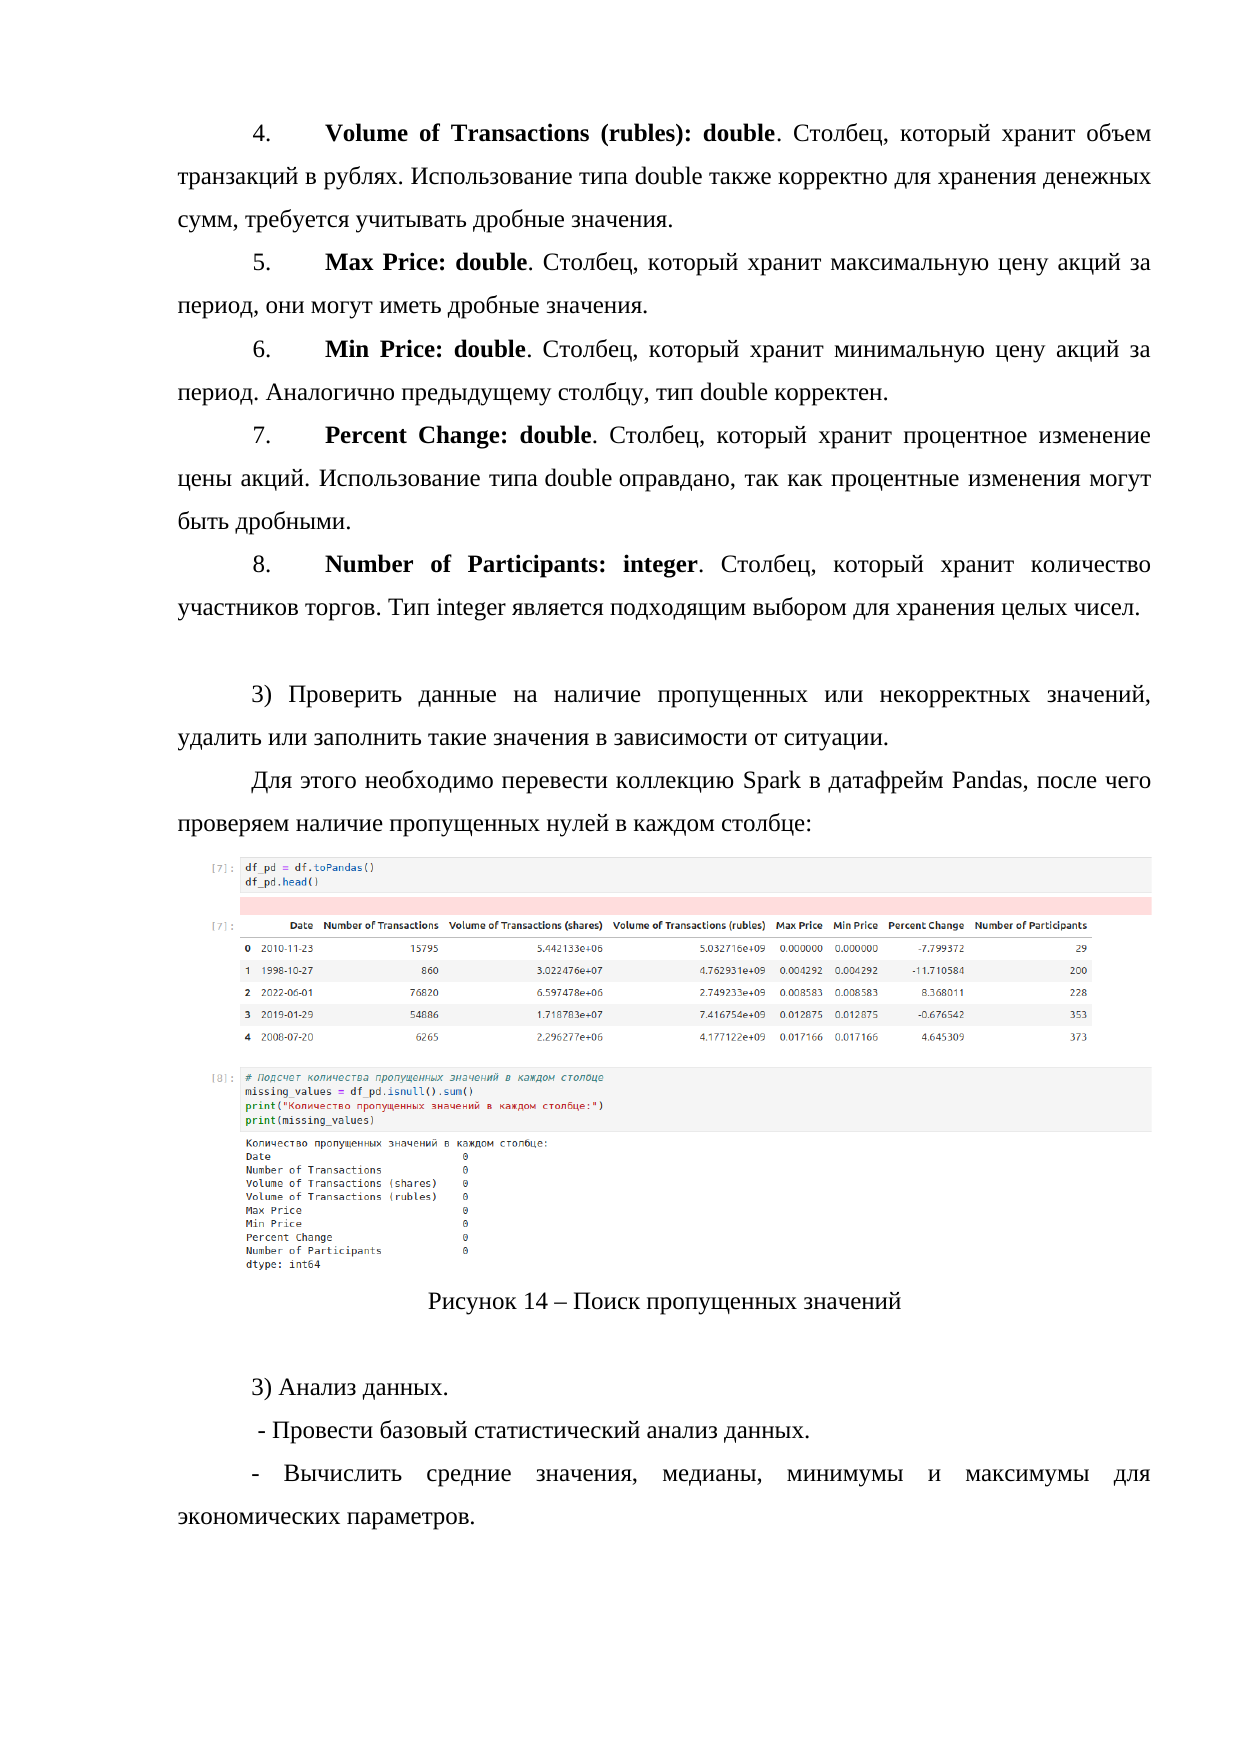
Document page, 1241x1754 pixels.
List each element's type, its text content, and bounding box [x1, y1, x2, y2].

text - Вычислить средние значения, медианы, минимумы и максимумы для экономических параметров. [177, 1458, 1152, 1530]
list Volume of Transactions (rubles): double. Столбец, который хранит объем транзакций в рублях. Использование типа double также корректно для хранения денежных сумм, требуется учитывать дробные значения. [177, 118, 1152, 233]
list Min Price: double. Столбец, который хранит минимальную цену акций за период. Аналогично предыдущему столбцу, тип double корректен. [177, 334, 1152, 406]
picture [177, 851, 1152, 1272]
text Рисунок 14 – Поиск пропущенных значений [177, 1286, 1152, 1314]
text 3) Анализ данных. [177, 1372, 1152, 1401]
list Percent Change: double. Столбец, который хранит процентное изменение цены акций. Использование типа double оправдано, так как процентные изменения могут быть дробными. [177, 420, 1152, 535]
list Number of Participants: integer. Столбец, который хранит количество участников торгов. Тип integer является подходящим выбором для хранения целых чисел. [177, 549, 1152, 621]
list Max Price: double. Столбец, который хранит максимальную цену акций за период, они могут иметь дробные значения. [177, 247, 1152, 319]
text Для этого необходимо перевести коллекцию Spark в датафрейм Pandas, после чего проверяем наличие пропущенных нулей в каждом столбце: [177, 765, 1152, 837]
text - Провести базовый статистический анализ данных. [177, 1415, 1152, 1444]
text 3) Проверить данные на наличие пропущенных или некорректных значений, удалить или заполнить такие значения в зависимости от ситуации. [177, 679, 1152, 751]
